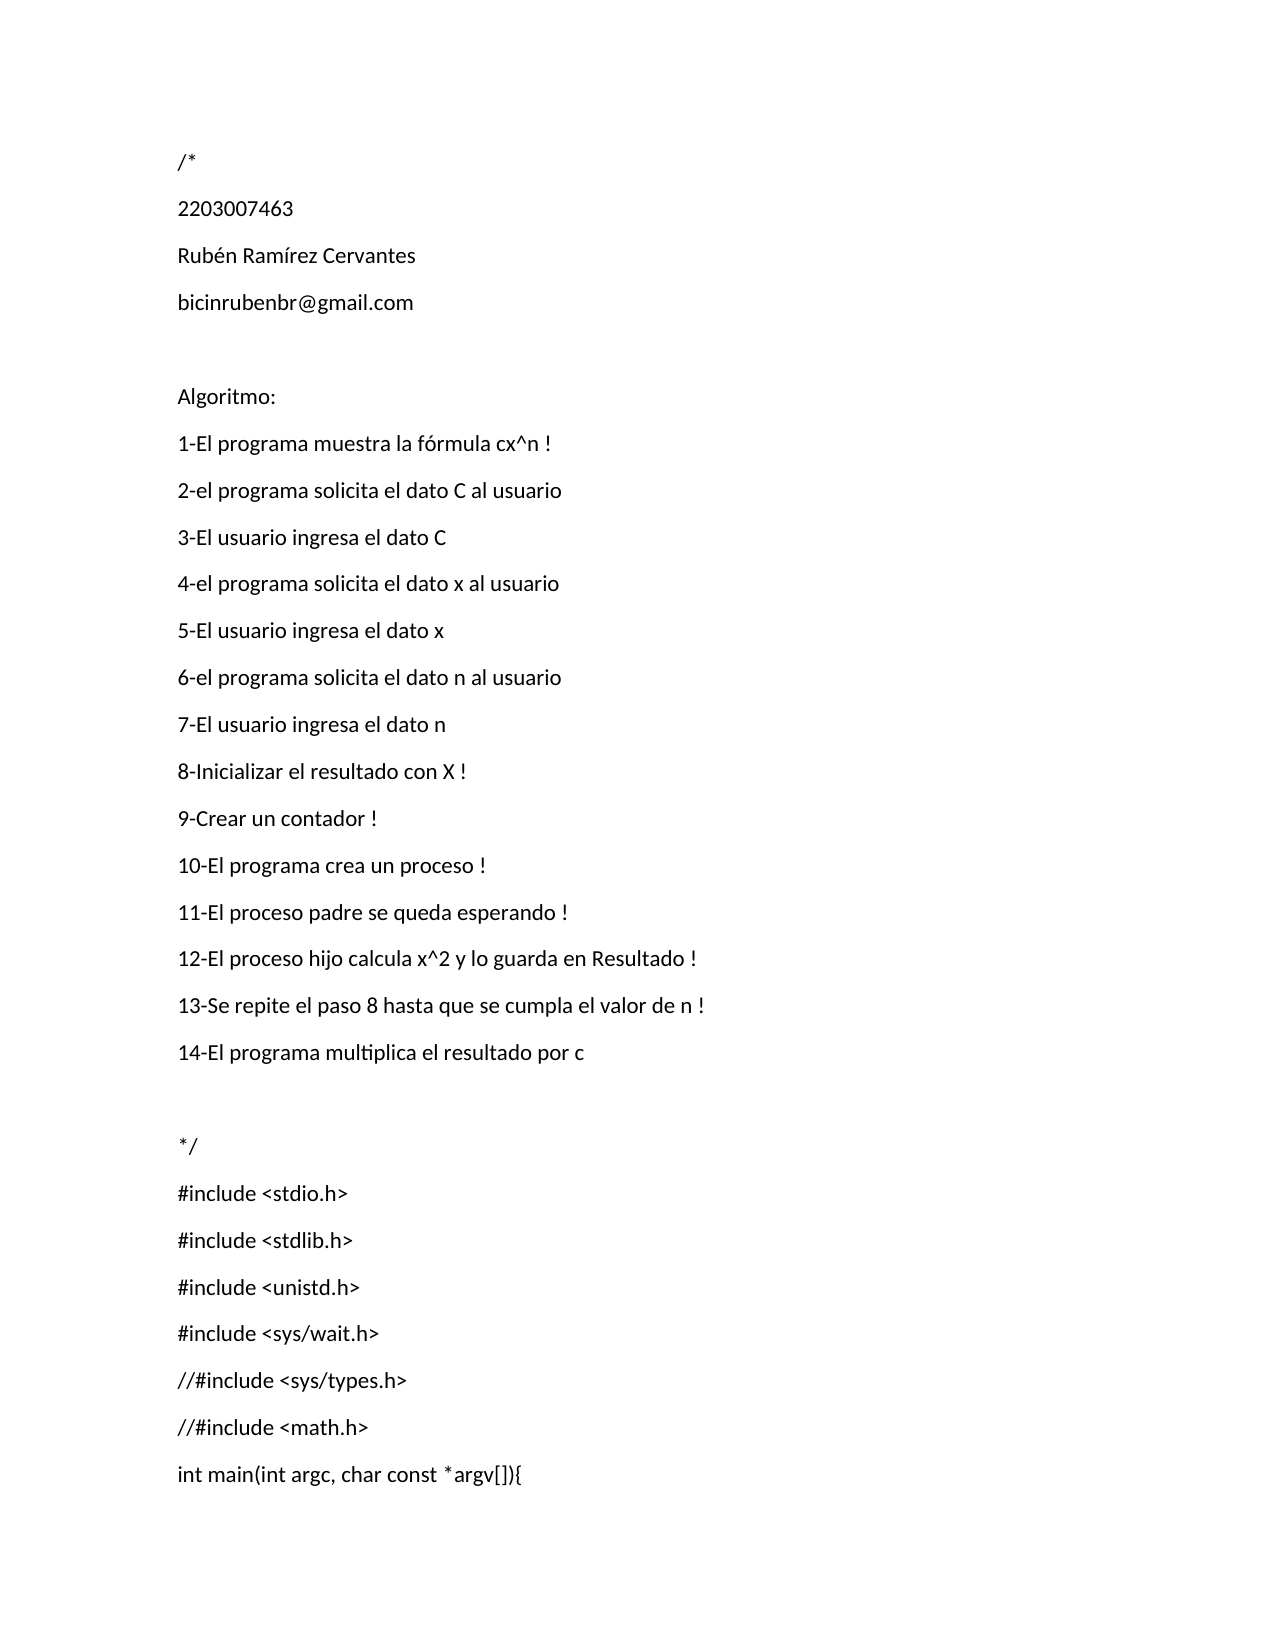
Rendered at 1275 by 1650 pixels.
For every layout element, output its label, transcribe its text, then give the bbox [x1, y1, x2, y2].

text 9-Crear un contador ! [177, 804, 1098, 832]
text 1-El programa muestra la fórmula cx^n ! [177, 429, 1098, 457]
text 7-El usuario ingresa el dato n [177, 710, 1098, 738]
text #include <stdio.h> [177, 1179, 1098, 1207]
text 5-El usuario ingresa el dato x [177, 616, 1098, 644]
text 6-el programa solicita el dato n al usuario [177, 663, 1098, 691]
text 13-Se repite el paso 8 hasta que se cumpla el valor de n ! [177, 991, 1098, 1019]
text int main(int argc, char const *argv[]){ [177, 1460, 1098, 1488]
text #include <unistd.h> [177, 1273, 1098, 1301]
text /* [177, 148, 1098, 176]
text 8-Inicializar el resultado con X ! [177, 757, 1098, 785]
text #include <sys/wait.h> [177, 1319, 1098, 1347]
text 3-El usuario ingresa el dato C [177, 523, 1098, 551]
text 12-El proceso hijo calcula x^2 y lo guarda en Resultado ! [177, 944, 1098, 972]
text //#include <math.h> [177, 1413, 1098, 1441]
text */ [177, 1132, 1098, 1160]
text 11-El proceso padre se queda esperando ! [177, 898, 1098, 926]
text 2-el programa solicita el dato C al usuario [177, 476, 1098, 504]
text #include <stdlib.h> [177, 1226, 1098, 1254]
text 14-El programa multiplica el resultado por c [177, 1038, 1098, 1066]
text 2203007463 [177, 194, 1098, 222]
text //#include <sys/types.h> [177, 1366, 1098, 1394]
text Algoritmo: [177, 382, 1098, 410]
text 10-El programa crea un proceso ! [177, 851, 1098, 879]
text 4-el programa solicita el dato x al usuario [177, 569, 1098, 597]
text Rubén Ramírez Cervantes [177, 241, 1098, 269]
text bicinrubenbr@gmail.com [177, 288, 1098, 316]
